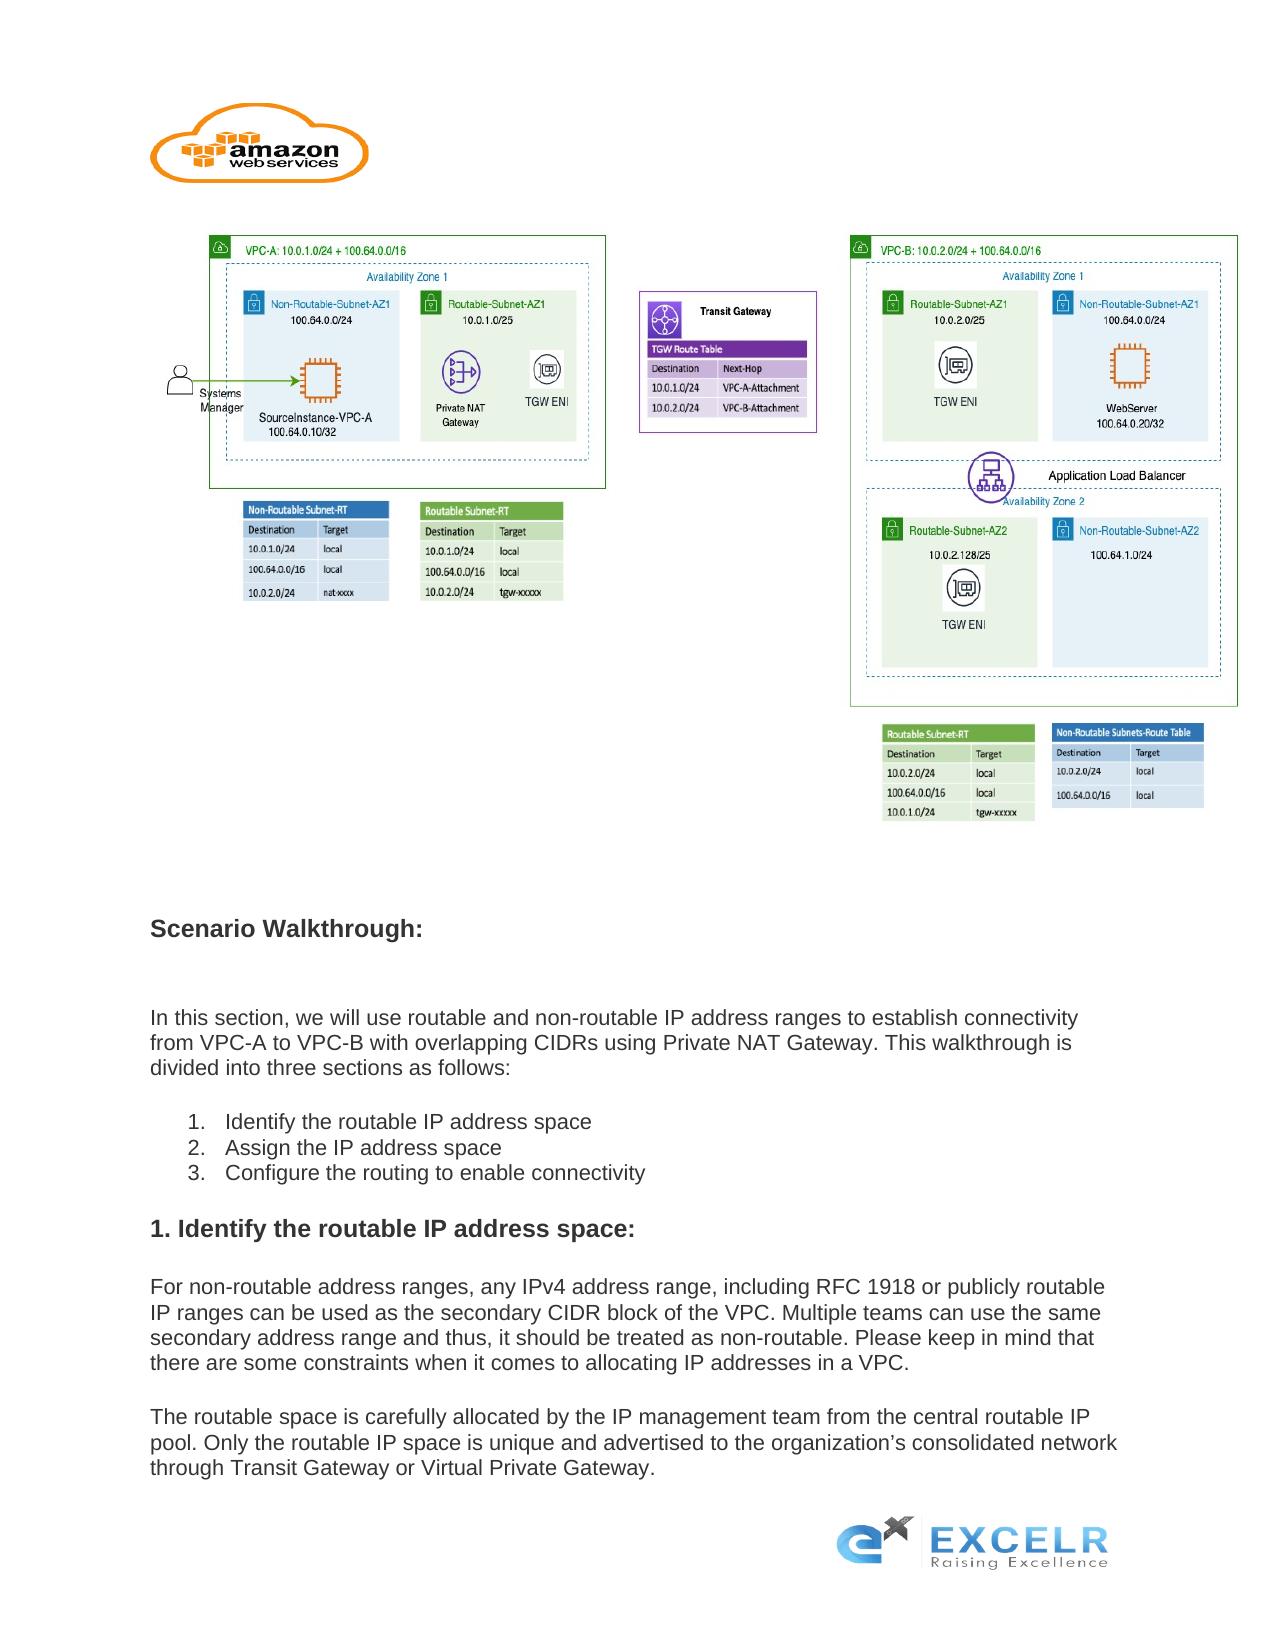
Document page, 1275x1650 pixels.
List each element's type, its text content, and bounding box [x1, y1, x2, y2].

text In this section, we will use routable and non-routable IP address ranges to establish connectivity from VPC-A to VPC-B with overlapping CIDRs using Private NAT Gateway. This walkthrough is divided into three sections as follows: [150, 1004, 1125, 1080]
list Configure the routing to enable connectivity [187, 1159, 1125, 1185]
picture [832, 1511, 1125, 1575]
text For non-routable address ranges, any IPv4 address range, including RFC 1918 or publicly routable IP ranges can be used as the secondary CIDR block of the VPC. Multiple teams can use the same secondary address range and thus, it should be treated as non-routable. Please keep in mind that there are some constraints when it comes to allocating IP addresses in a VPC. [150, 1274, 1125, 1375]
subtitle 1. Identify the routable IP address space: [150, 1214, 1125, 1243]
list Assign the IP address space [187, 1134, 1125, 1159]
text The routable space is carefully allocated by the IP management team from the central routable IP pool. Only the routable IP space is unique and advertised to the organization’s consolidated network through Transit Gateway or Virtual Private Gateway. [150, 1404, 1125, 1480]
subtitle Scenario Walkthrough: [150, 914, 1125, 943]
picture [150, 103, 369, 183]
list Identify the routable IP address space [187, 1109, 1125, 1134]
picture [150, 210, 1246, 831]
